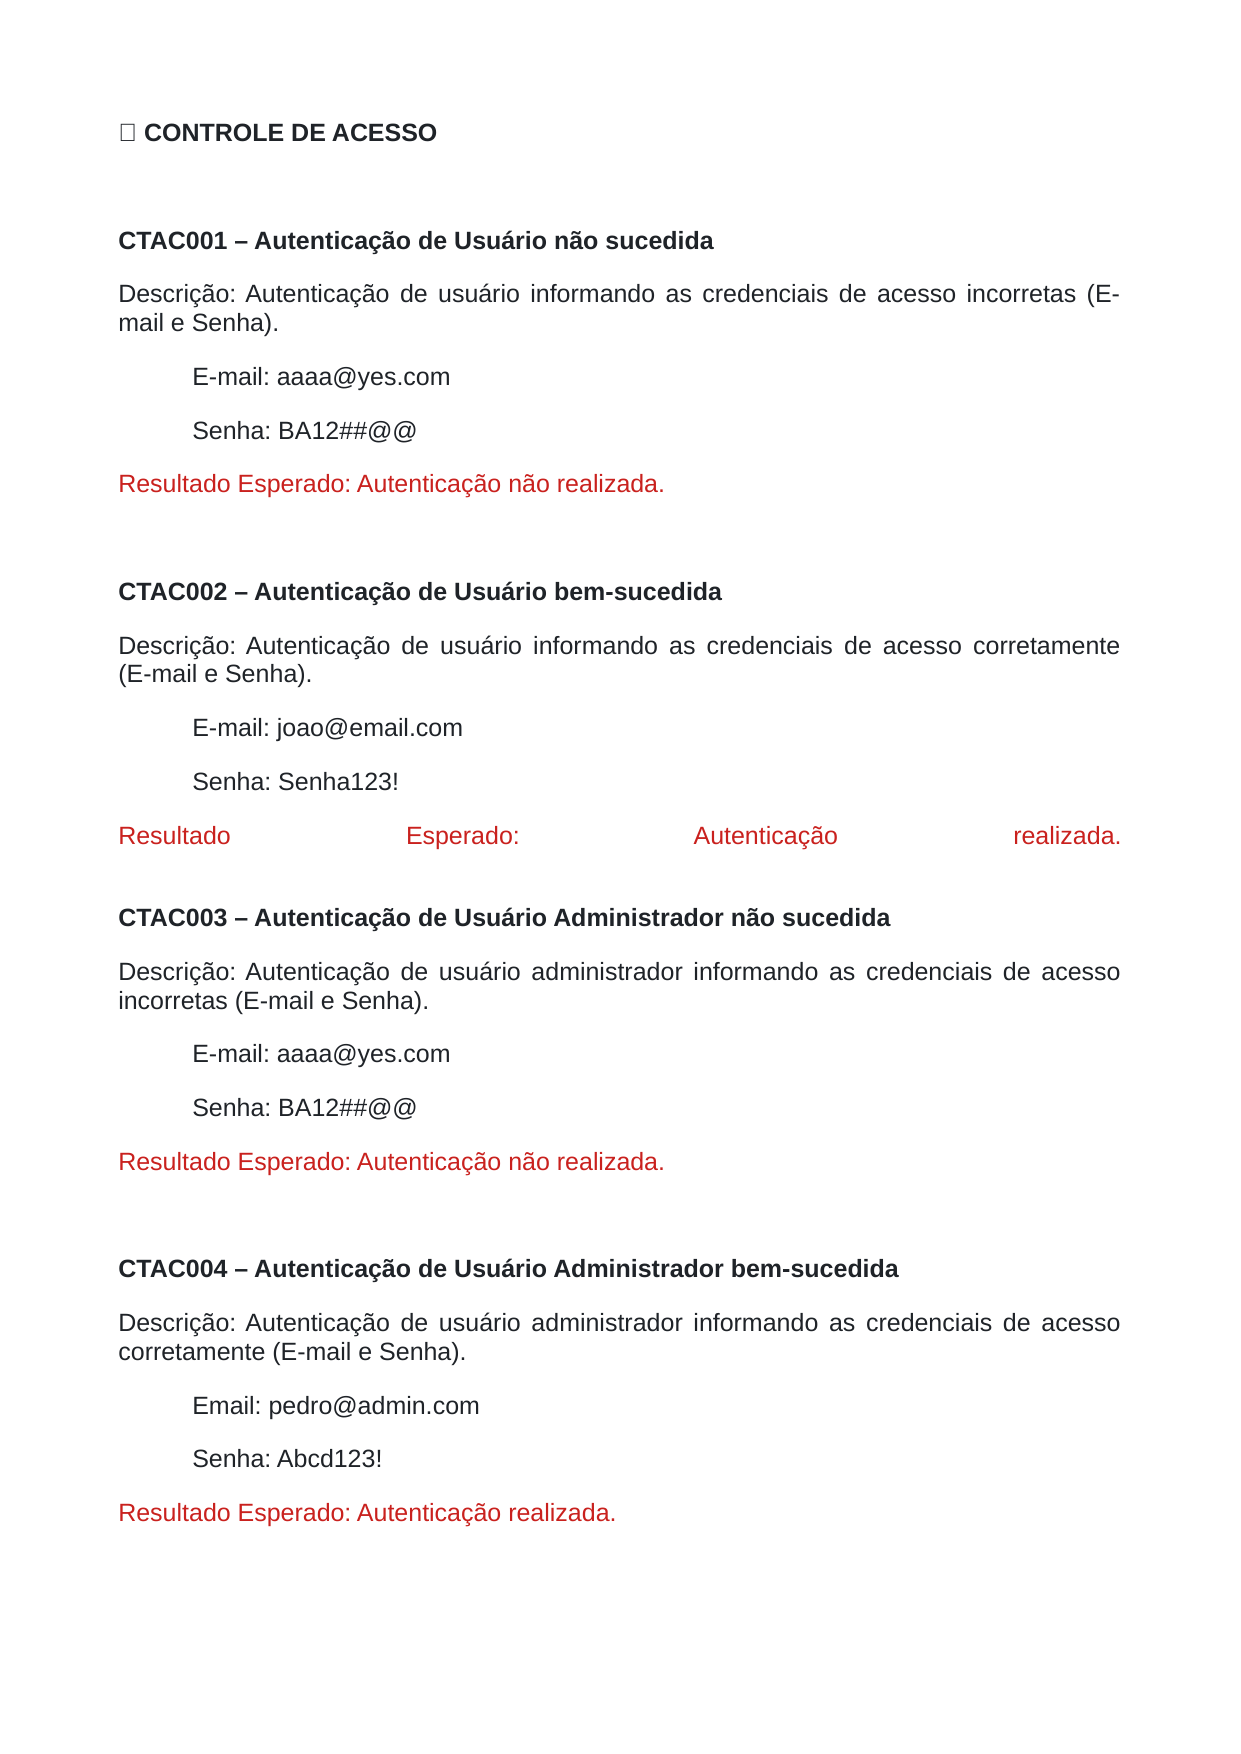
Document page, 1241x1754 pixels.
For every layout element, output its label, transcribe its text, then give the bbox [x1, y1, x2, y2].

text Senha: Abcd123! [118, 1444, 1122, 1473]
text Resultado Esperado: Autenticação não realizada. [118, 469, 1122, 498]
text E-mail: aaaa@yes.com [118, 1039, 1122, 1068]
text CTAC002 – Autenticação de Usuário bem-sucedida [118, 577, 1122, 606]
text Resultado Esperado: Autenticação realizada. [118, 1498, 1122, 1527]
text Descrição: Autenticação de usuário administrador informando as credenciais de acesso incorretas (E-mail e Senha). [118, 957, 1122, 1014]
text CTAC004 – Autenticação de Usuário Administrador bem-sucedida [118, 1254, 1122, 1283]
text Descrição: Autenticação de usuário informando as credenciais de acesso incorretas (E-mail e Senha). [118, 279, 1122, 337]
text Descrição: Autenticação de usuário informando as credenciais de acesso corretamente (E-mail e Senha). [118, 631, 1122, 688]
text Email: pedro@admin.com [118, 1391, 1122, 1419]
text Resultado Esperado: Autenticação realizada. [118, 821, 1122, 878]
text 👥 CONTROLE DE ACESSO [118, 118, 1122, 147]
text Descrição: Autenticação de usuário administrador informando as credenciais de acesso corretamente (E-mail e Senha). [118, 1308, 1122, 1366]
text CTAC003 – Autenticação de Usuário Administrador não sucedida [118, 903, 1122, 932]
text Senha: BA12##@@ [118, 1093, 1122, 1122]
text E-mail: aaaa@yes.com [118, 362, 1122, 391]
text Senha: Senha123! [118, 767, 1122, 796]
text Senha: BA12##@@ [118, 416, 1122, 444]
text E-mail: joao@email.com [118, 713, 1122, 742]
text CTAC001 – Autenticação de Usuário não sucedida [118, 226, 1122, 254]
text Resultado Esperado: Autenticação não realizada. [118, 1147, 1122, 1176]
